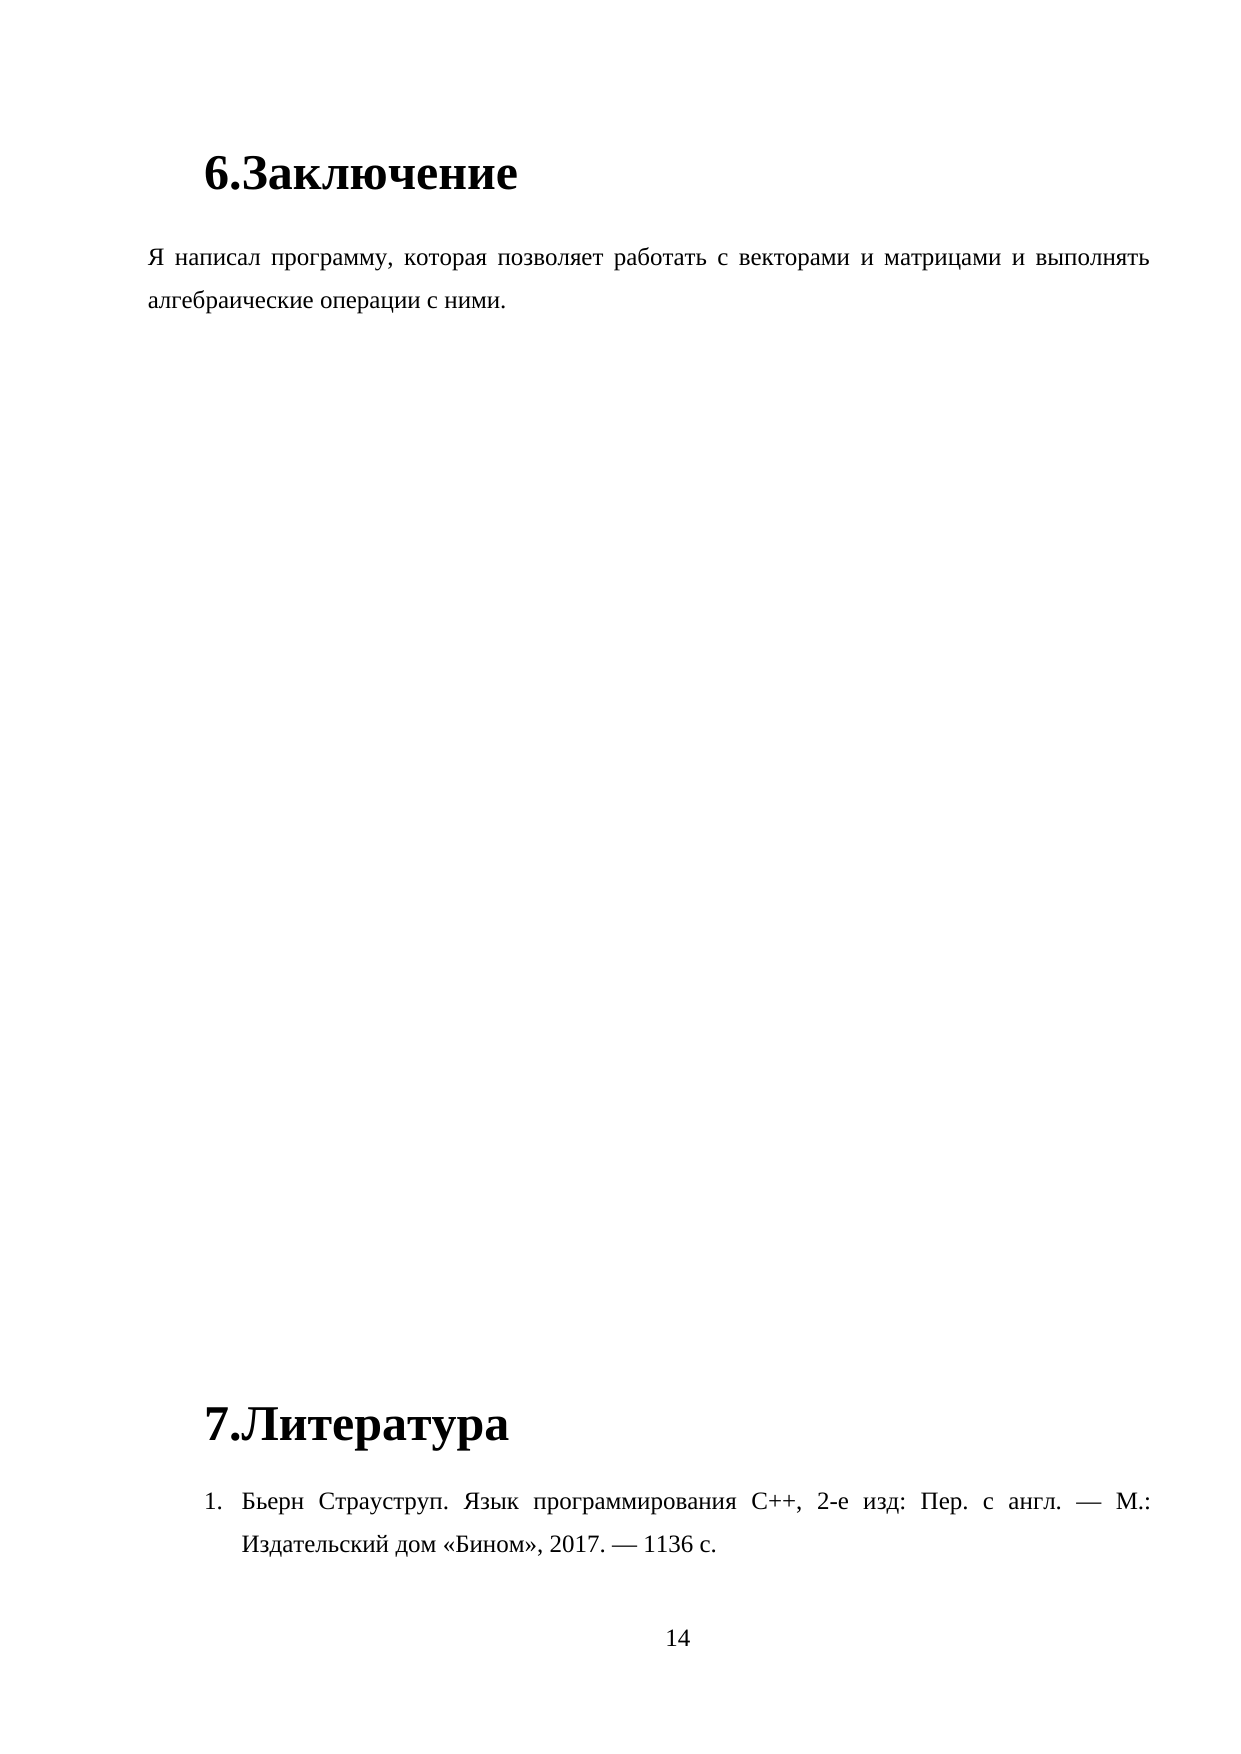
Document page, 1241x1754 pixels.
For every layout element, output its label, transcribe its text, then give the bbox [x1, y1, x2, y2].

text Я написал программу, которая позволяет работать с векторами и матрицами и выполнять алгебраические операции с ними. [148, 242, 1152, 314]
list Бьерн Страуструп. Язык программирования C++, 2-е изд: Пер. с англ. — М.: Издательский дом «Бином», 2017. — 1136 с. [204, 1515, 1152, 1558]
subtitle 6.Заключение [148, 143, 1152, 201]
subtitle 7.Литература [148, 1394, 1152, 1451]
